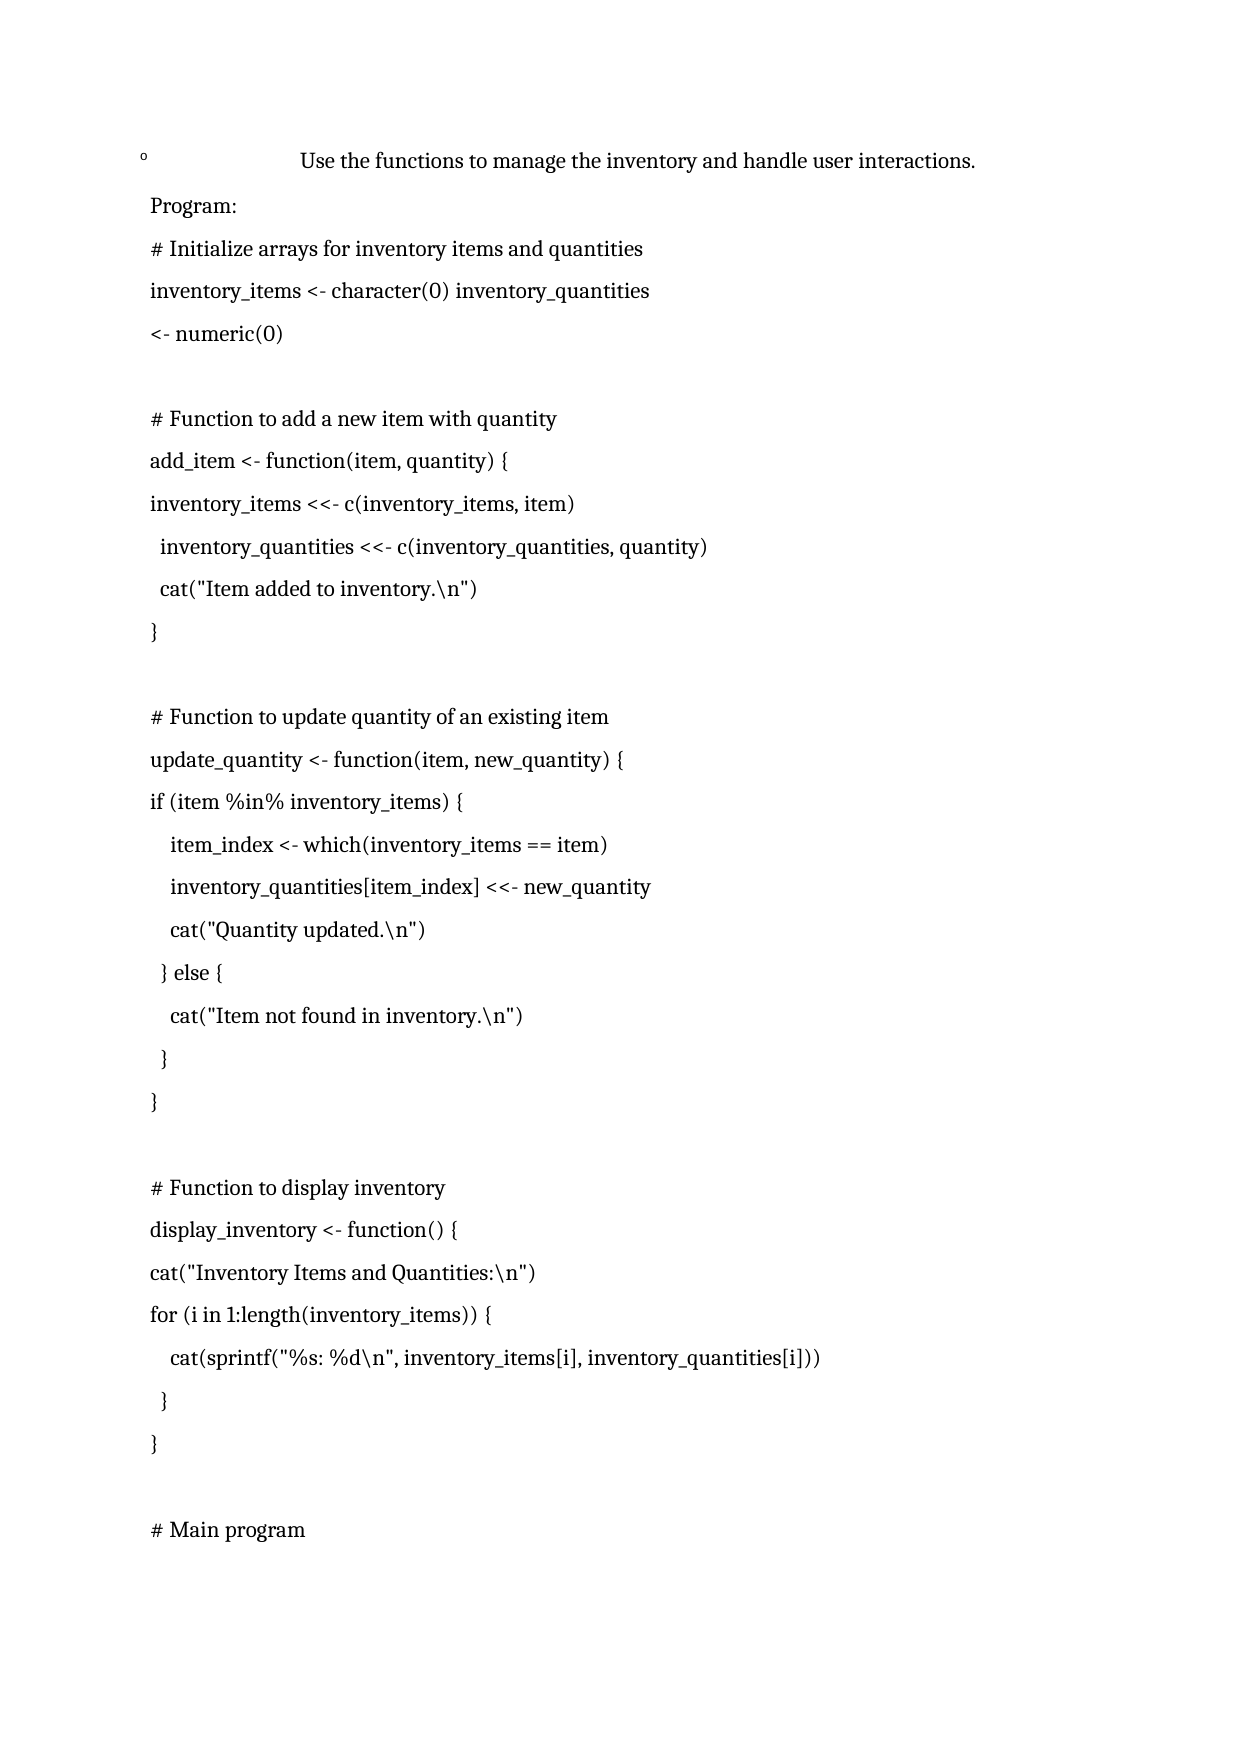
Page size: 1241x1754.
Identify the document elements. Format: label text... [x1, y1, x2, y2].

text } [150, 1089, 1148, 1115]
text # Initialize arrays for inventory items and quantities inventory_items <- character(0) inventory_quantities <- numeric(0) [150, 236, 661, 347]
text cat(sprintf("%s: %d\n", inventory_items[i], inventory_quantities[i])) [170, 1344, 1148, 1371]
text } else { [160, 959, 1148, 986]
text cat("Item not found in inventory.\n") [170, 1002, 1148, 1029]
text } [150, 1431, 1148, 1457]
text # Function to update quantity of an existing item update_quantity <- function(item, new_quantity) { if (item %in% inventory_items) { [150, 704, 641, 815]
text } [160, 1388, 1148, 1414]
text # Function to display inventory display_inventory <- function() { cat("Inventory Items and Quantities:\n") for (i in 1:length(inventory_items)) { [150, 1174, 555, 1328]
text } [150, 618, 1148, 645]
text } [160, 1046, 1148, 1072]
text # Function to add a new item with quantity add_item <- function(item, quantity) { inventory_items <<- c(inventory_items, item) [150, 406, 606, 517]
text # Main program [150, 1517, 1148, 1543]
text inventory_quantities <<- c(inventory_quantities, quantity) cat("Item added to inventory.\n") [160, 533, 728, 602]
text item_index <- which(inventory_items == item) inventory_quantities[item_index] <<- new_quantity cat("Quantity updated.\n") [170, 832, 728, 943]
list Use the functions to manage the inventory and handle user interactions. [139, 148, 1124, 176]
text Program: [150, 192, 1148, 219]
